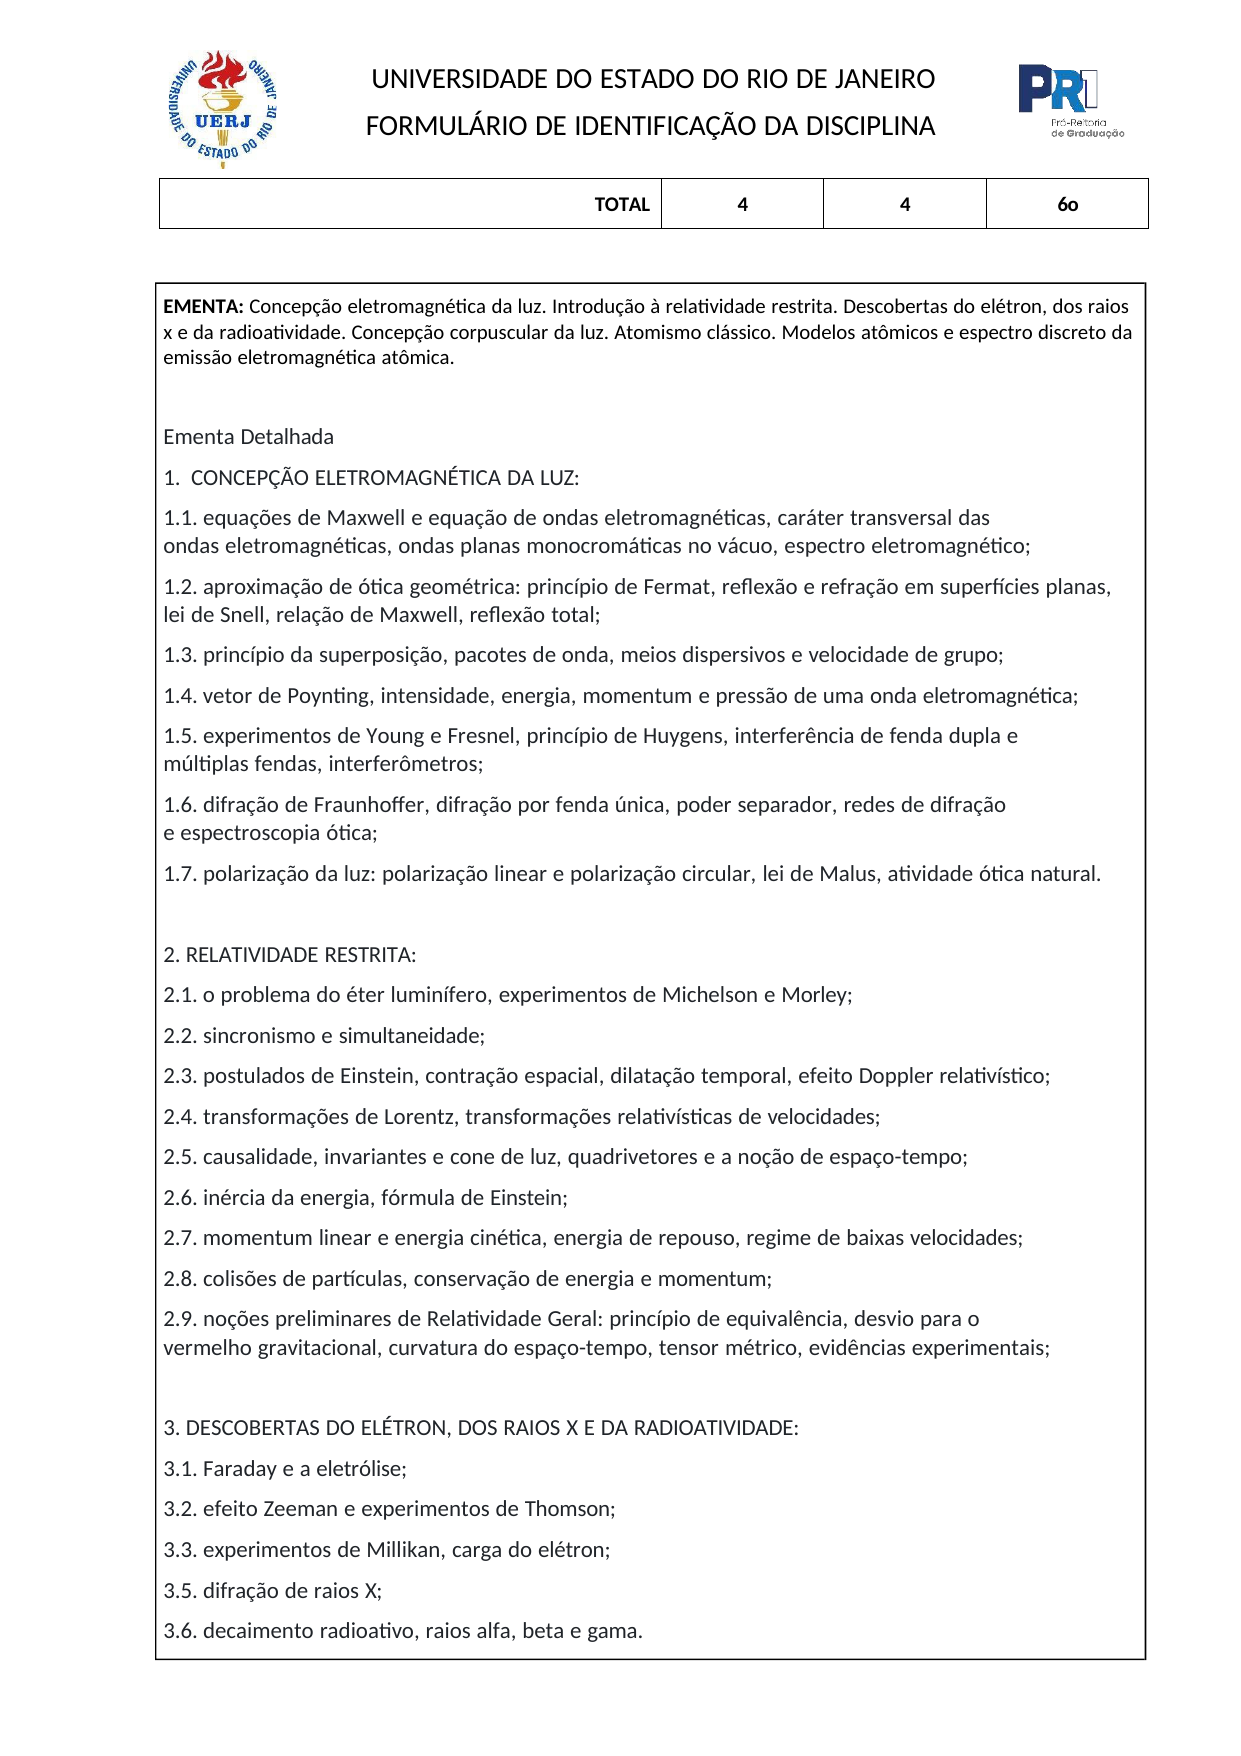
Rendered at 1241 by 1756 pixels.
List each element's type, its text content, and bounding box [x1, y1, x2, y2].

list causalidade, invariantes e cone de luz, quadrivetores e a noção de espaço-tempo; [163, 1142, 1181, 1170]
list inércia da energia, fórmula de Einstein; [163, 1183, 1181, 1211]
picture [168, 50, 277, 169]
list noções preliminares de Relatividade Geral: princípio de equivalência, desvio para o vermelho gravitacional, curvatura do espaço-tempo, tensor métrico, evidências experimentais; [163, 1304, 1068, 1361]
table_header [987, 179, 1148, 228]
list o problema do éter luminífero, experimentos de Michelson e Morley; [163, 980, 1181, 1008]
list experimentos de Young e Fresnel, princípio de Huygens, interferência de fenda dupla e múltiplas fendas, interferômetros; [163, 722, 1102, 778]
list difração de raios X; [163, 1576, 1181, 1604]
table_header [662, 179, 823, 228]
picture [1019, 64, 1125, 139]
list equações de Maxwell e equação de ondas eletromagnéticas, caráter transversal das ondas eletromagnéticas, ondas planas monocromáticas no vácuo, espectro eletromagnético; [163, 503, 1046, 559]
text EMENTA: Concepção eletromagnética da luz. Introdução à relatividade restrita. Descobertas do elétron, dos raios x e da radioatividade. Concepção corpuscular da luz. Atomismo clássico. Modelos atômicos e espectro discreto da emissão eletromagnética atômica. [163, 293, 1139, 370]
list momentum linear e energia cinética, energia de repouso, regime de baixas velocidades; [163, 1223, 1181, 1252]
list RELATIVIDADE RESTRITA: [163, 940, 1181, 968]
list postulados de Einstein, contração espacial, dilatação temporal, efeito Doppler relativístico; [163, 1061, 1181, 1089]
list difração de Fraunhoffer, difração por fenda única, poder separador, redes de difração e espectroscopia ótica; [163, 790, 1017, 846]
list vetor de Poynting, intensidade, energia, momentum e pressão de uma onda eletromagnética; [163, 681, 1181, 709]
list experimentos de Millikan, carga do elétron; [163, 1535, 1181, 1563]
list polarização da luz: polarização linear e polarização circular, lei de Malus, atividade ótica natural. [163, 859, 1181, 887]
list decaimento radioativo, raios alfa, beta e gama. [163, 1616, 1181, 1644]
text Ementa Detalhada [163, 422, 1181, 450]
list DESCOBERTAS DO ELÉTRON, DOS RAIOS X E DA RADIOATIVIDADE: [163, 1413, 1181, 1442]
list efeito Zeeman e experimentos de Thomson; [163, 1494, 1181, 1523]
list aproximação de ótica geométrica: princípio de Fermat, reflexão e refração em superfícies planas, lei de Snell, relação de Maxwell, reflexão total; [163, 572, 1132, 628]
list Faraday e a eletrólise; [163, 1454, 1181, 1482]
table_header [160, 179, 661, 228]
list princípio da superposição, pacotes de onda, meios dispersivos e velocidade de grupo; [163, 641, 1181, 668]
list sincronismo e simultaneidade; [163, 1021, 1181, 1049]
list CONCEPÇÃO ELETROMAGNÉTICA DA LUZ: [163, 463, 1181, 491]
list transformações de Lorentz, transformações relativísticas de velocidades; [163, 1102, 1181, 1130]
list colisões de partículas, conservação de energia e momentum; [163, 1264, 1181, 1292]
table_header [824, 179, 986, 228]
